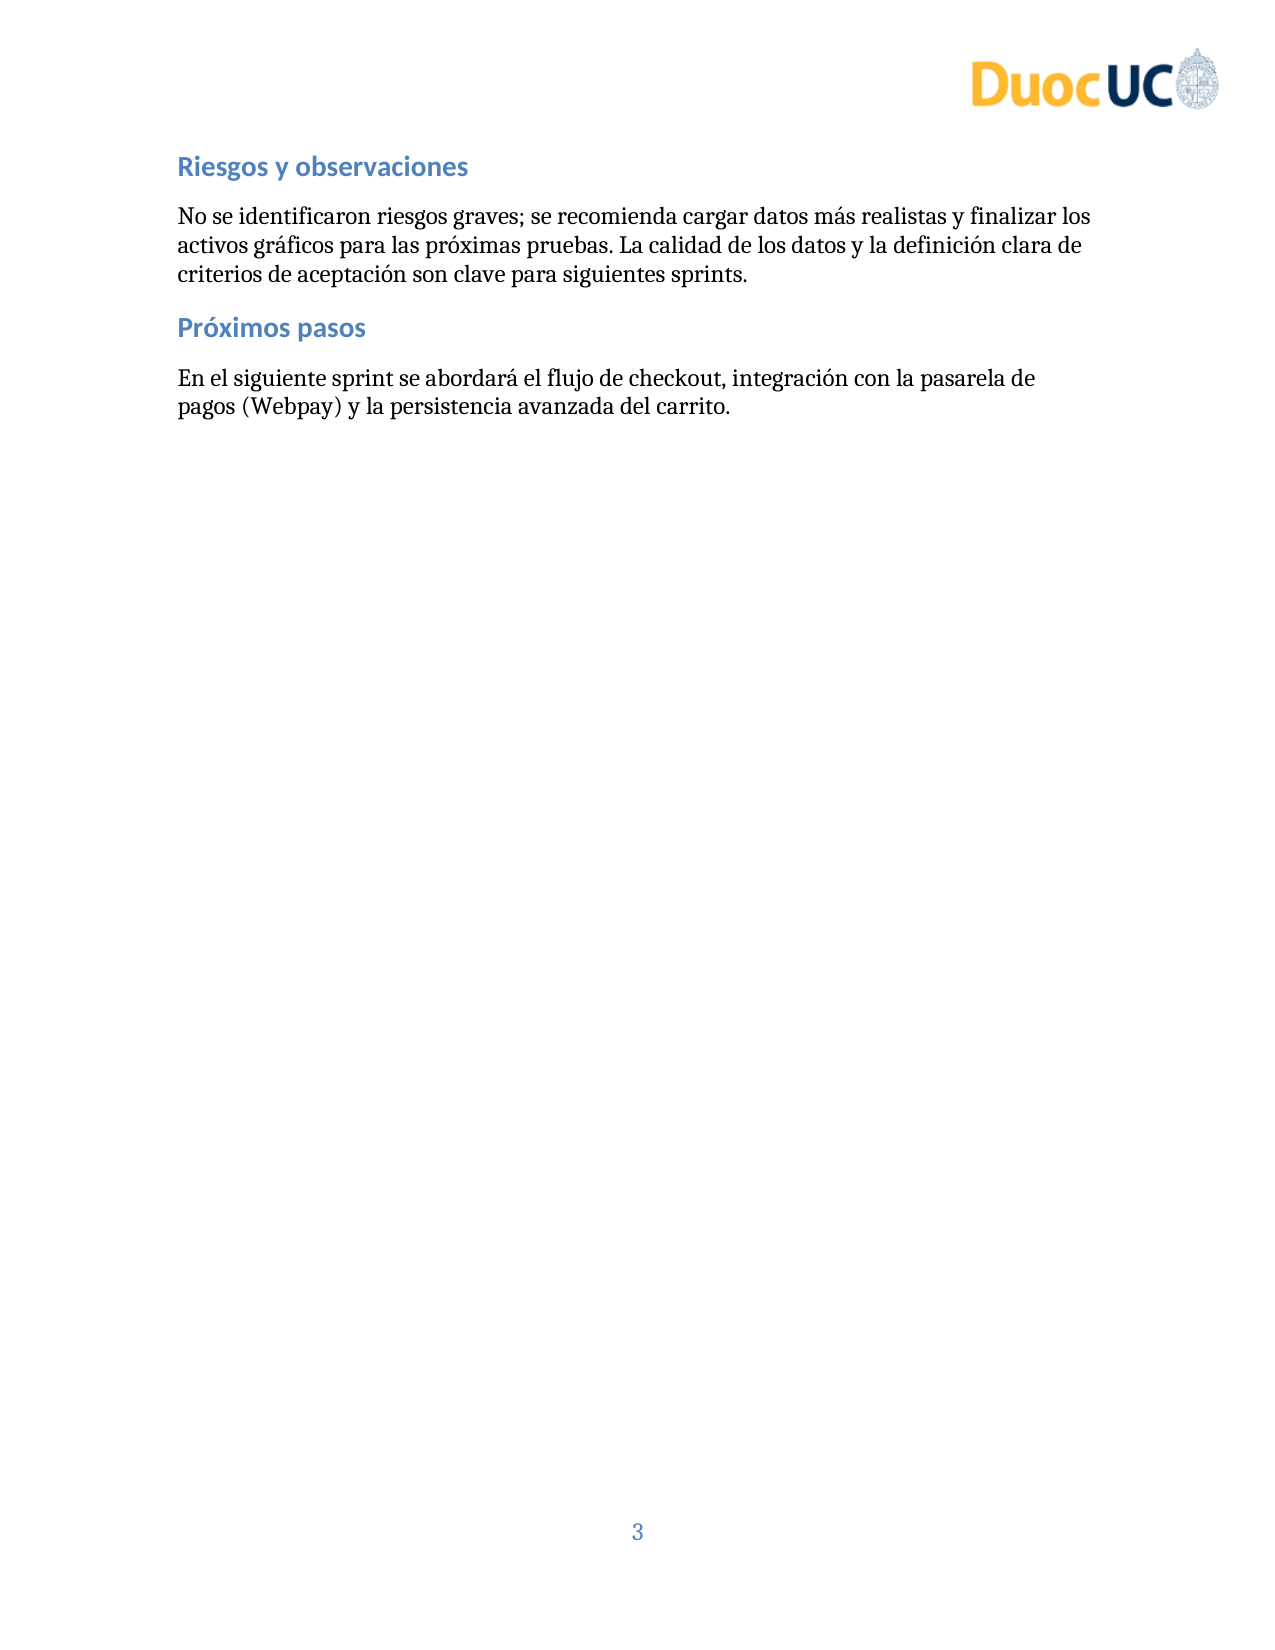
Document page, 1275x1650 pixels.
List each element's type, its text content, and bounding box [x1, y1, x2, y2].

subtitle Próximos pasos [177, 309, 1098, 345]
picture [960, 42, 1228, 115]
text No se identificaron riesgos graves; se recomienda cargar datos más realistas y finalizar los activos gráficos para las próximas pruebas. La calidad de los datos y la definición clara de criterios de aceptación son clave para siguientes sprints. [177, 202, 1098, 288]
text En el siguiente sprint se abordará el flujo de checkout, integración con la pasarela de pagos (Webpay) y la persistencia avanzada del carrito. [177, 363, 1098, 421]
subtitle Riesgos y observaciones [177, 148, 1098, 183]
